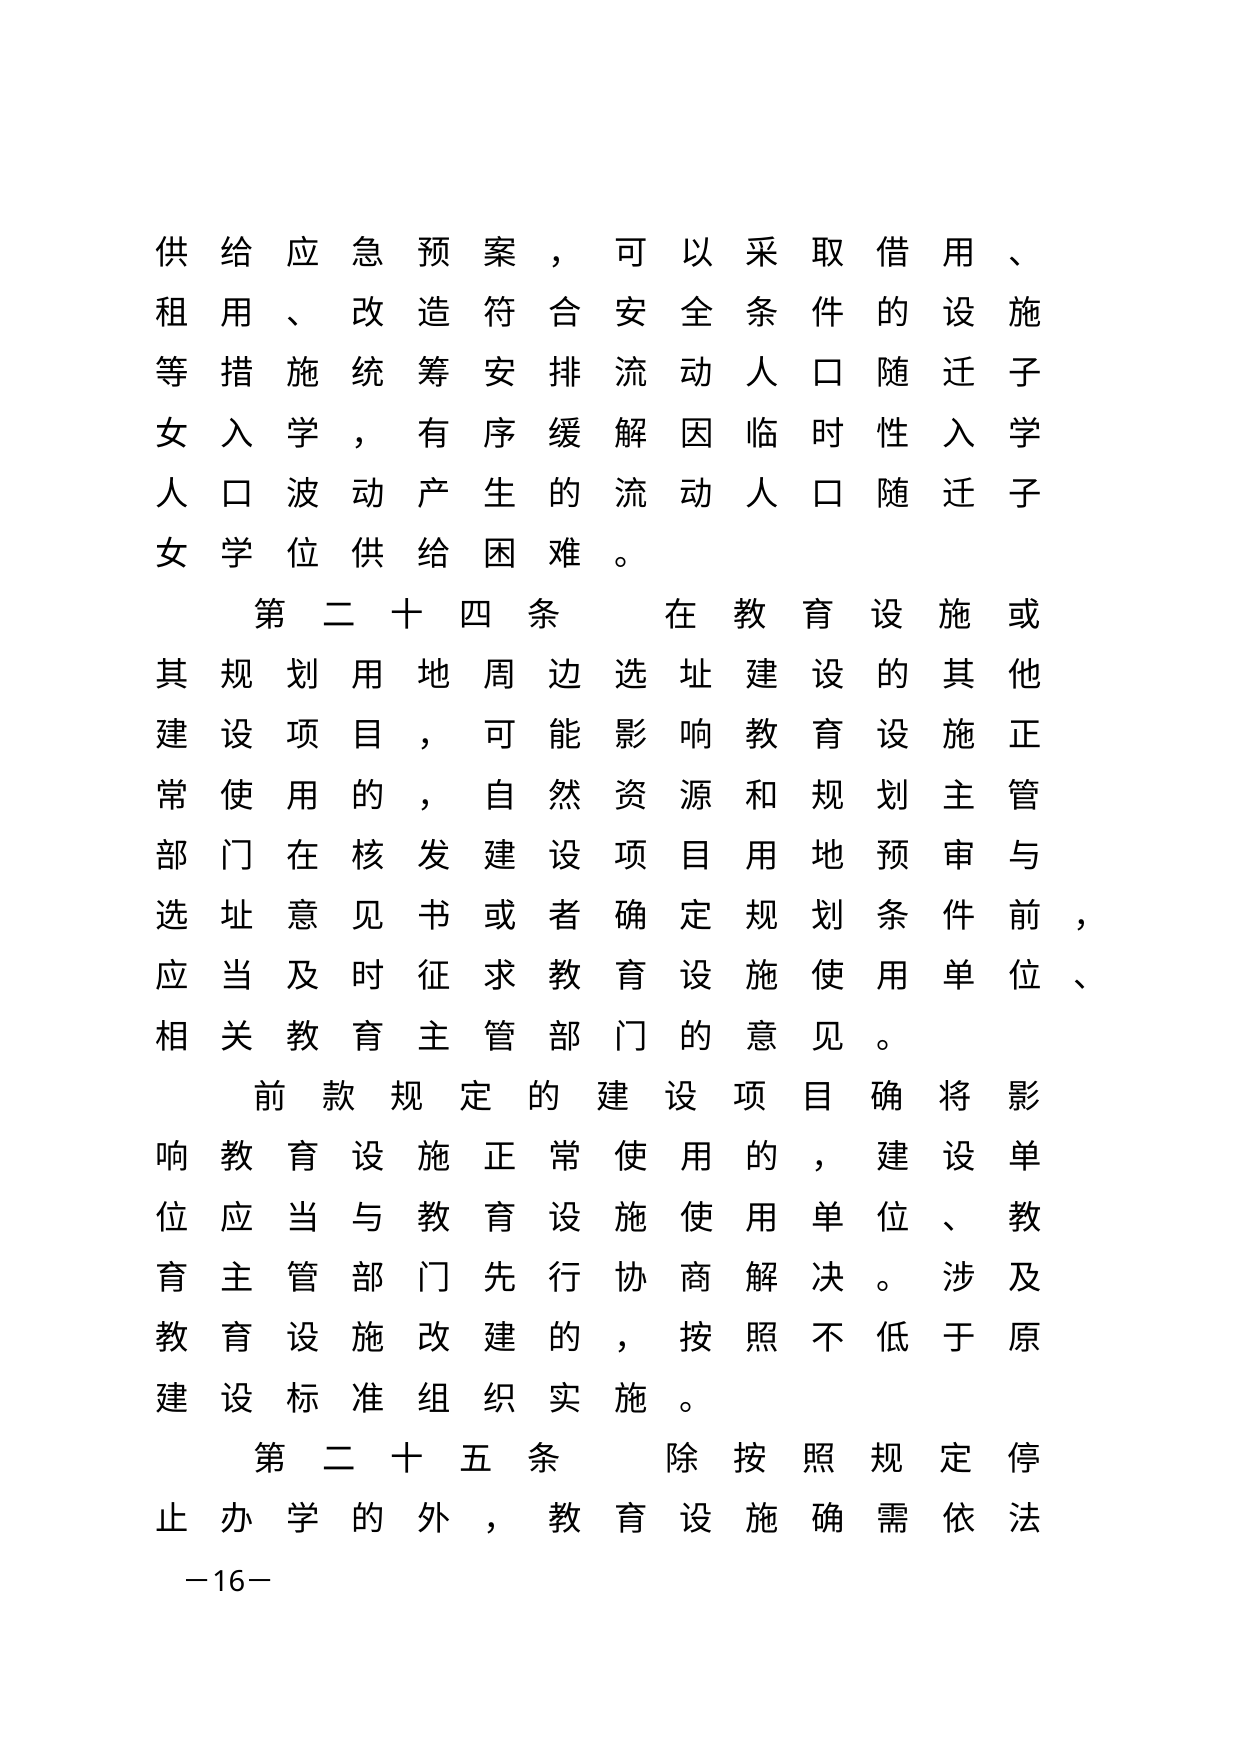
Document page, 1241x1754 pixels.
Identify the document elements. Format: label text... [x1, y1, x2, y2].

text 前款规定的建设项目确将影响教育设施正常使用的，建设单位应当与教育设施使用单位、教育主管部门先行协商解决。涉及教育设施改建的，按照不低于原建设标准组织实施。 [155, 1064, 1073, 1426]
text 第二十四条 在教育设施或其规划用地周边选址建设的其他建设项目，可能影响教育设施正常使用的，自然资源和规划主管部门在核发建设项目用地预审与选址意见书或者确定规划条件前，应当及时征求教育设施使用单位、相关教育主管部门的意见。 [155, 581, 1073, 1064]
text 县（市、区）教育主管部门应当制定流动人口随迁子女学位供给应急预案，可以采取借用、租用、改造符合安全条件的设施等措施统筹安排流动人口随迁子女入学，有序缓解因临时性入学人口波动产生的流动人口随迁子女学位供给困难。 [155, 219, 1073, 581]
text 第二十五条 除按照规定停止办学的外，教育设施确需依法拆除或者调整为其他用途的，应当先行采取整体搬迁、临时过渡、就近分流等方式妥善安置学生，并保障正常的教学秩序。 [155, 1426, 1073, 1546]
